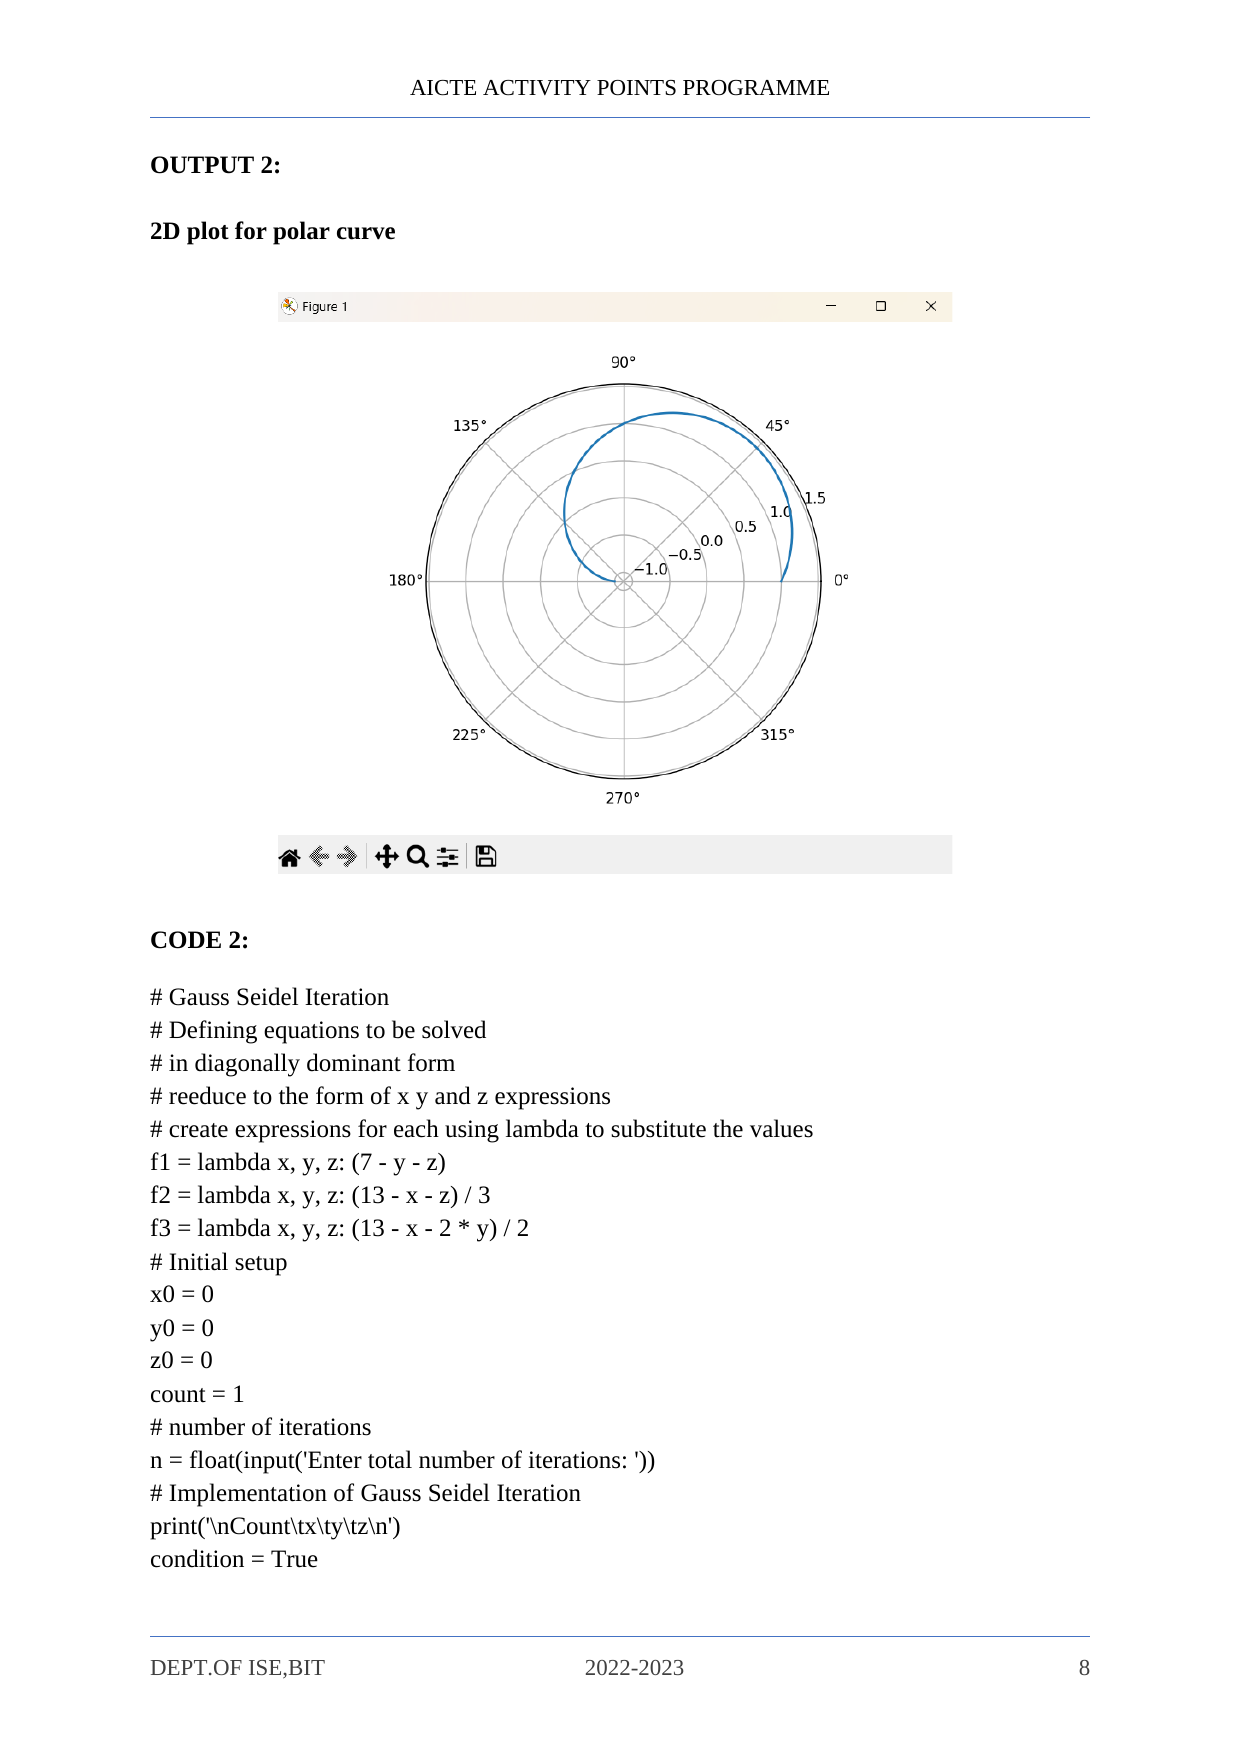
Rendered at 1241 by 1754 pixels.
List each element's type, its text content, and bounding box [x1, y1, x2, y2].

text y0 = 0 [150, 1313, 1090, 1341]
text # Defining equations to be solved [150, 1015, 1090, 1044]
text print('\nCount\tx\ty\tz\n') [150, 1511, 1090, 1539]
text 2D plot for polar curve [150, 216, 1090, 245]
text # in diagonally dominant form [150, 1048, 1090, 1077]
text x0 = 0 [150, 1279, 1090, 1308]
text # number of iterations [150, 1412, 1090, 1440]
text f2 = lambda x, y, z: (13 - x - z) / 3 [150, 1181, 1090, 1209]
text count = 1 [150, 1379, 1090, 1407]
text n = float(input('Enter total number of iterations: ')) [150, 1445, 1090, 1473]
text condition = True [150, 1544, 1090, 1572]
text OUTPUT 2: [150, 150, 1090, 179]
text # Implementation of Gauss Seidel Iteration [150, 1478, 1090, 1506]
picture [278, 292, 953, 874]
text # Initial setup [150, 1247, 1090, 1275]
text # Gauss Seidel Iteration [150, 982, 1090, 1011]
text # reeduce to the form of x y and z expressions [150, 1081, 1090, 1110]
text z0 = 0 [150, 1346, 1090, 1374]
text f1 = lambda x, y, z: (7 - y - z) [150, 1147, 1090, 1176]
text f3 = lambda x, y, z: (13 - x - 2 * y) / 2 [150, 1213, 1090, 1242]
text CODE 2: [150, 925, 1090, 954]
text # create expressions for each using lambda to substitute the values [150, 1114, 1090, 1143]
